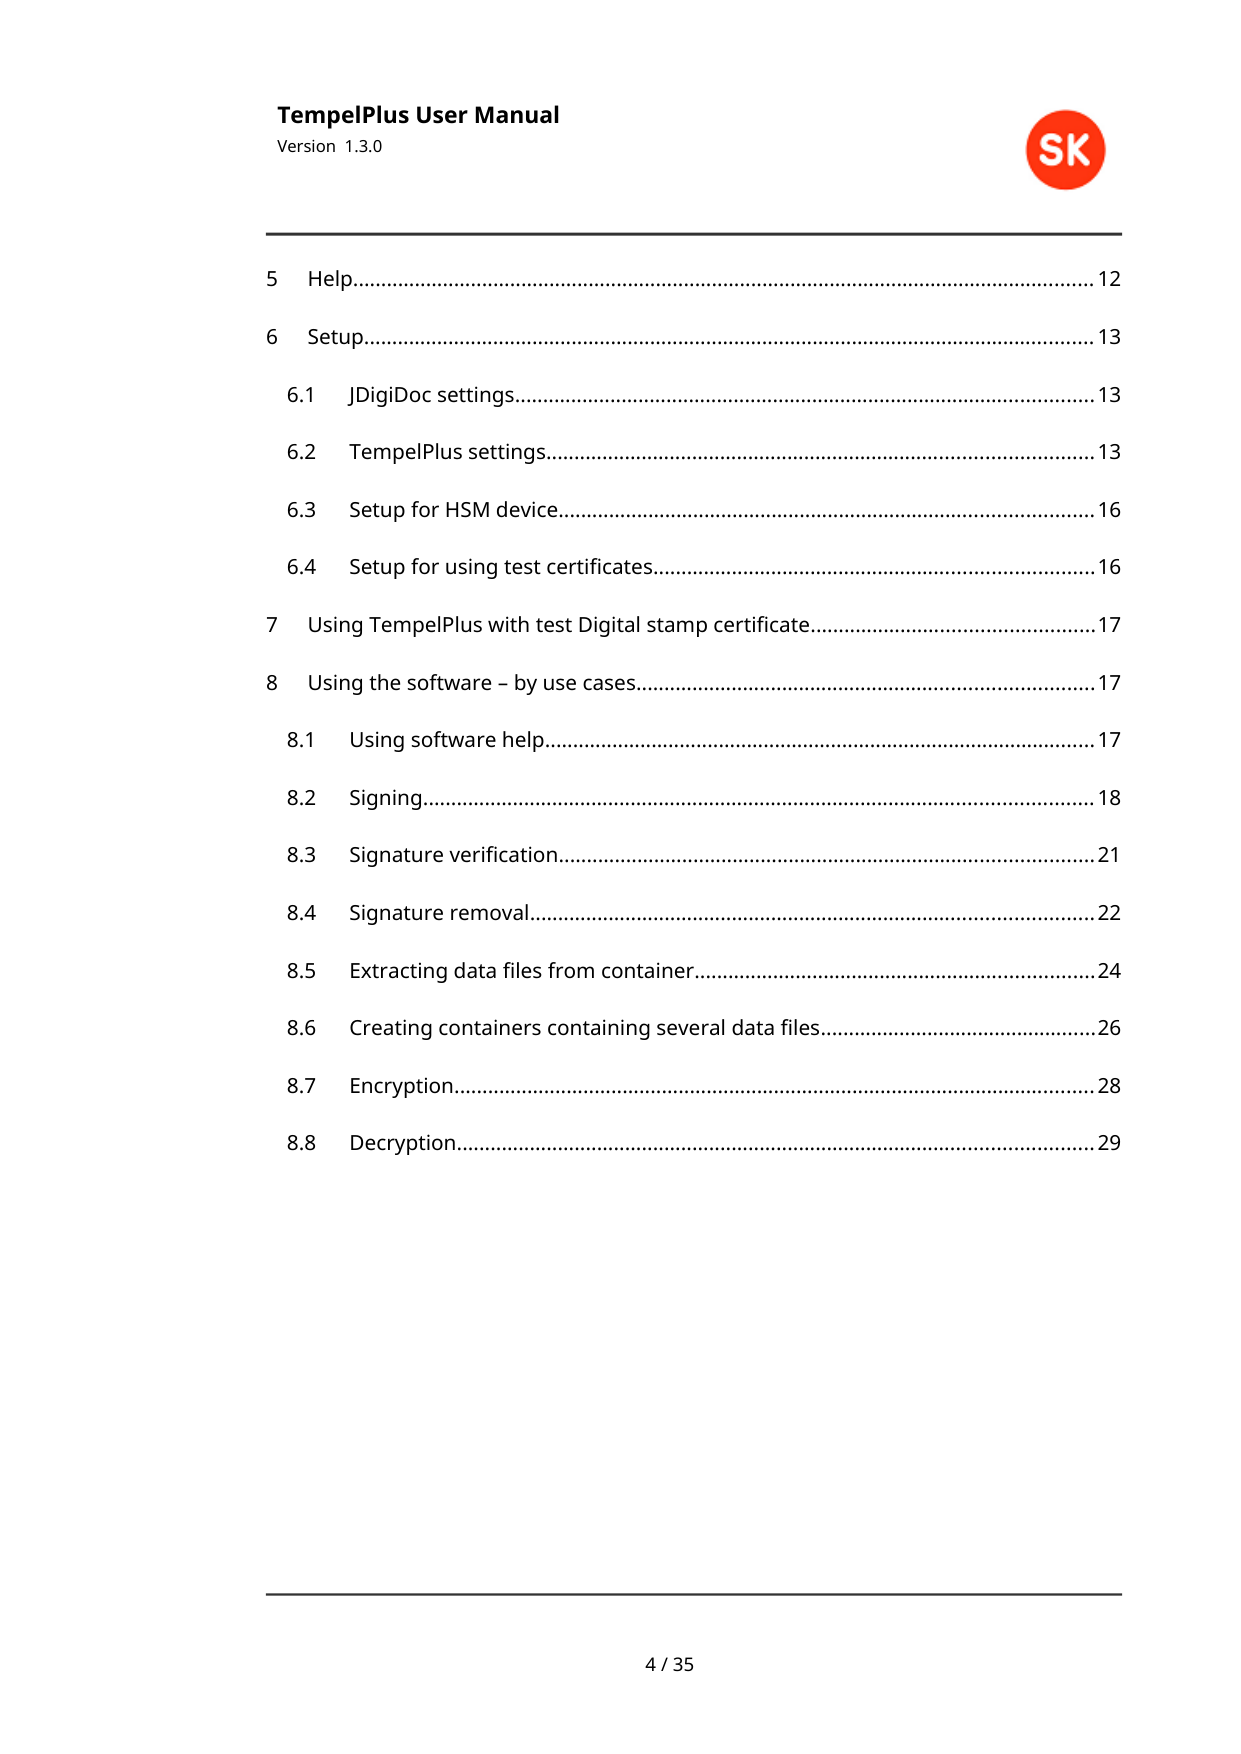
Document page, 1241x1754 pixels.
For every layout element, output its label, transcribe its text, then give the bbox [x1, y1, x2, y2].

text 6 Setup 13 [266, 322, 1122, 351]
text 8.4 Signature removal 22 [287, 898, 1122, 927]
text 6.2 TempelPlus settings 13 [287, 437, 1122, 466]
text 6.4 Setup for using test certificates 16 [287, 552, 1122, 581]
text 8.8 Decryption 29 [287, 1128, 1122, 1157]
text 8.5 Extracting data files from container 24 [287, 956, 1122, 984]
picture [1024, 108, 1111, 193]
text 7 Using TempelPlus with test Digital stamp certificate 17 [266, 610, 1122, 638]
text 8.1 Using software help 17 [287, 725, 1122, 754]
text 6.3 Setup for HSM device 16 [287, 495, 1122, 523]
text 8 Using the software – by use cases 17 [266, 668, 1122, 696]
text 8.3 Signature verification 21 [287, 841, 1122, 869]
text 8.6 Creating containers containing several data files 26 [287, 1013, 1122, 1042]
text 5 Help 12 [266, 264, 1122, 293]
text 8.2 Signing 18 [287, 783, 1122, 811]
text 8.7 Encryption 28 [287, 1071, 1122, 1099]
text 6.1 JDigiDoc settings 13 [287, 380, 1122, 408]
